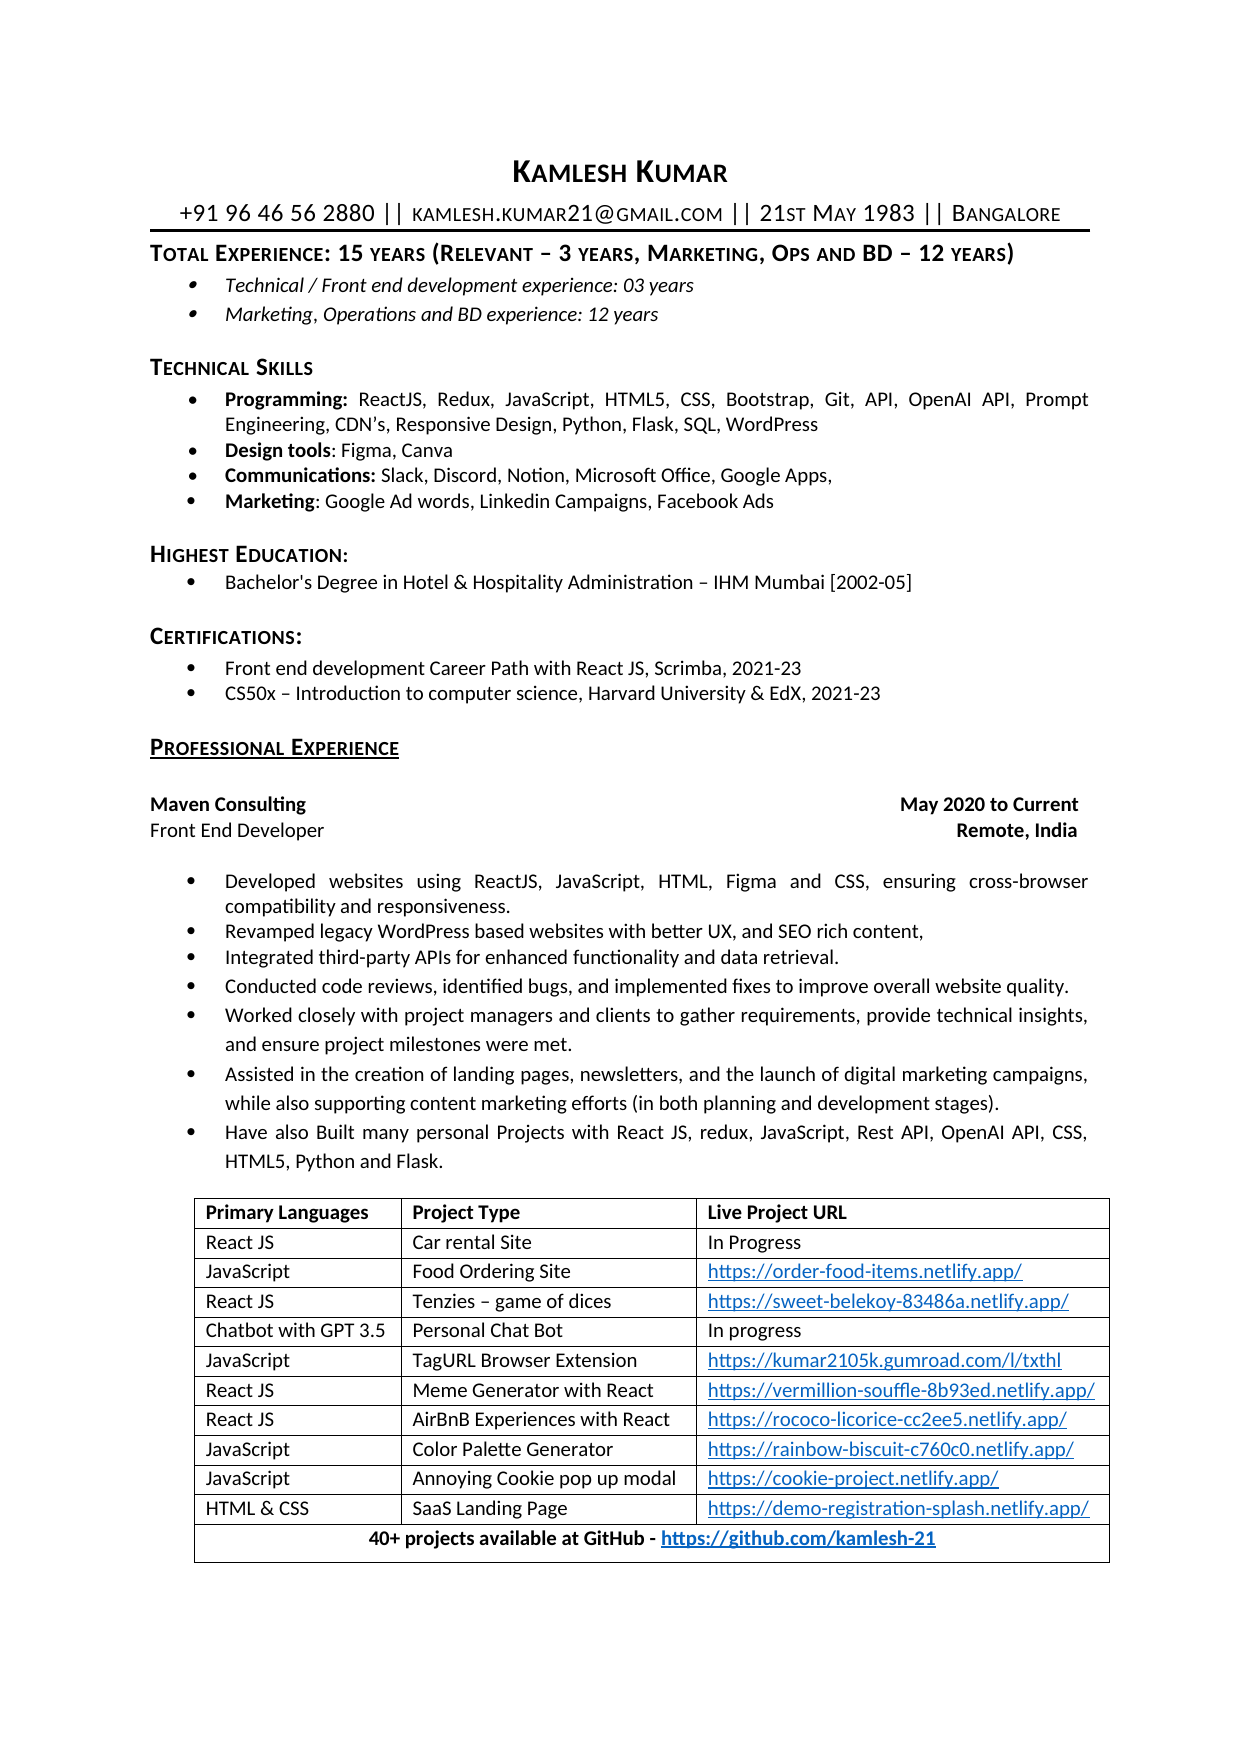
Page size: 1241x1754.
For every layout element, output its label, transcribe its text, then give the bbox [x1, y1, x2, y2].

table_cell https://rococo-licorice-cc2ee5.netlify.app/ [697, 1406, 1109, 1435]
subtitle Professional Experience [150, 731, 1090, 762]
list Have also Built many personal Projects with React JS, redux, JavaScript, Rest API, OpenAI API, CSS, HTML5, Python and Flask. [187, 1119, 1090, 1174]
list Marketing, Operations and BD experience: 12 years [187, 301, 1090, 327]
table_cell Car rental Site [402, 1229, 696, 1257]
table_cell https://sweet-belekoy-83486a.netlify.app/ [697, 1288, 1109, 1317]
table_cell In Progress [697, 1229, 1109, 1257]
table_cell React JS [195, 1229, 401, 1257]
table_cell React JS [195, 1288, 401, 1317]
list Programming: ReactJS, Redux, JavaScript, HTML5, CSS, Bootstrap, Git, API, OpenAI API, Prompt Engineering, CDN’s, Responsive Design, Python, Flask, SQL, WordPress [187, 386, 1090, 437]
subtitle Technical Skills [150, 351, 1090, 382]
subtitle +91 96 46 56 2880 || kamlesh.kumar21@gmail.com || 21st May 1983 || Bangalore [150, 197, 1090, 229]
table_cell React JS [195, 1406, 401, 1435]
table_cell Tenzies – game of dices [402, 1288, 696, 1317]
table_cell SaaS Landing Page [402, 1495, 696, 1524]
table_cell HTML & CSS [195, 1495, 401, 1524]
list Integrated third-party APIs for enhanced functionality and data retrieval. [187, 944, 1090, 969]
list Communications: Slack, Discord, Notion, Microsoft Office, Google Apps, [187, 462, 1090, 488]
text Highest Education: [150, 539, 1090, 569]
table_cell https://cookie-project.netlify.app/ [697, 1466, 1109, 1494]
subtitle Total Experience: 15 years (Relevant – 3 years, Marketing, Ops and BD – 12 years) [150, 237, 1090, 267]
table_cell https://demo-registration-splash.netlify.app/ [697, 1495, 1109, 1524]
table_cell Food Ordering Site [402, 1259, 696, 1287]
table_cell Meme Generator with React [402, 1377, 696, 1405]
text Maven Consulting May 2020 to Current Front End Developer Remote, India [150, 792, 1090, 842]
subtitle Kamlesh Kumar [150, 150, 1090, 191]
table_cell JavaScript [195, 1347, 401, 1376]
table_cell Personal Chat Bot [402, 1318, 696, 1346]
table_cell Annoying Cookie pop up modal [402, 1466, 696, 1494]
table_cell JavaScript [195, 1466, 401, 1494]
list Worked closely with project managers and clients to gather requirements, provide technical insights, and ensure project milestones were met. [187, 1002, 1090, 1057]
list CS50x – Introduction to computer science, Harvard University & EdX, 2021-23 [187, 680, 1090, 706]
table_cell https://order-food-items.netlify.app/ [697, 1259, 1109, 1287]
table_cell JavaScript [195, 1436, 401, 1464]
list Technical / Front end development experience: 03 years [187, 272, 1090, 297]
table_cell AirBnB Experiences with React [402, 1406, 696, 1435]
list Design tools: Figma, Canva [187, 437, 1090, 462]
table_cell https://kumar2105k.gumroad.com/l/txthl [697, 1347, 1109, 1376]
table_cell https://rainbow-biscuit-c760c0.netlify.app/ [697, 1436, 1109, 1464]
table_header Primary Languages [195, 1199, 401, 1228]
table_header Live Project URL [697, 1199, 1109, 1228]
list Assisted in the creation of landing pages, newsletters, and the launch of digital marketing campaigns, while also supporting content marketing efforts (in both planning and development stages). [187, 1061, 1090, 1115]
list Marketing: Google Ad words, Linkedin Campaigns, Facebook Ads [187, 488, 1090, 513]
table_cell Color Palette Generator [402, 1436, 696, 1464]
list Conducted code reviews, identified bugs, and implemented fixes to improve overall website quality. [187, 973, 1090, 999]
table_cell TagURL Browser Extension [402, 1347, 696, 1376]
subtitle Certifications: [150, 620, 1090, 651]
table_cell Chatbot with GPT 3.5 [195, 1318, 401, 1346]
table_header Project Type [402, 1199, 696, 1228]
table_cell 40+ projects available at GitHub - https://github.com/kamlesh-21 [195, 1525, 1109, 1562]
table_cell JavaScript [195, 1259, 401, 1287]
list Front end development Career Path with React JS, Scrimba, 2021-23 [187, 655, 1090, 680]
list Bachelor's Degree in Hotel & Hospitality Administration – IHM Mumbai [2002-05] [187, 569, 1090, 594]
table_cell React JS [195, 1377, 401, 1405]
list Revamped legacy WordPress based websites with better UX, and SEO rich content, [187, 919, 1090, 944]
table_cell In progress [697, 1318, 1109, 1346]
table_cell https://vermillion-souffle-8b93ed.netlify.app/ [697, 1377, 1109, 1405]
list Developed websites using ReactJS, JavaScript, HTML, Figma and CSS, ensuring cross-browser compatibility and responsiveness. [187, 868, 1090, 919]
